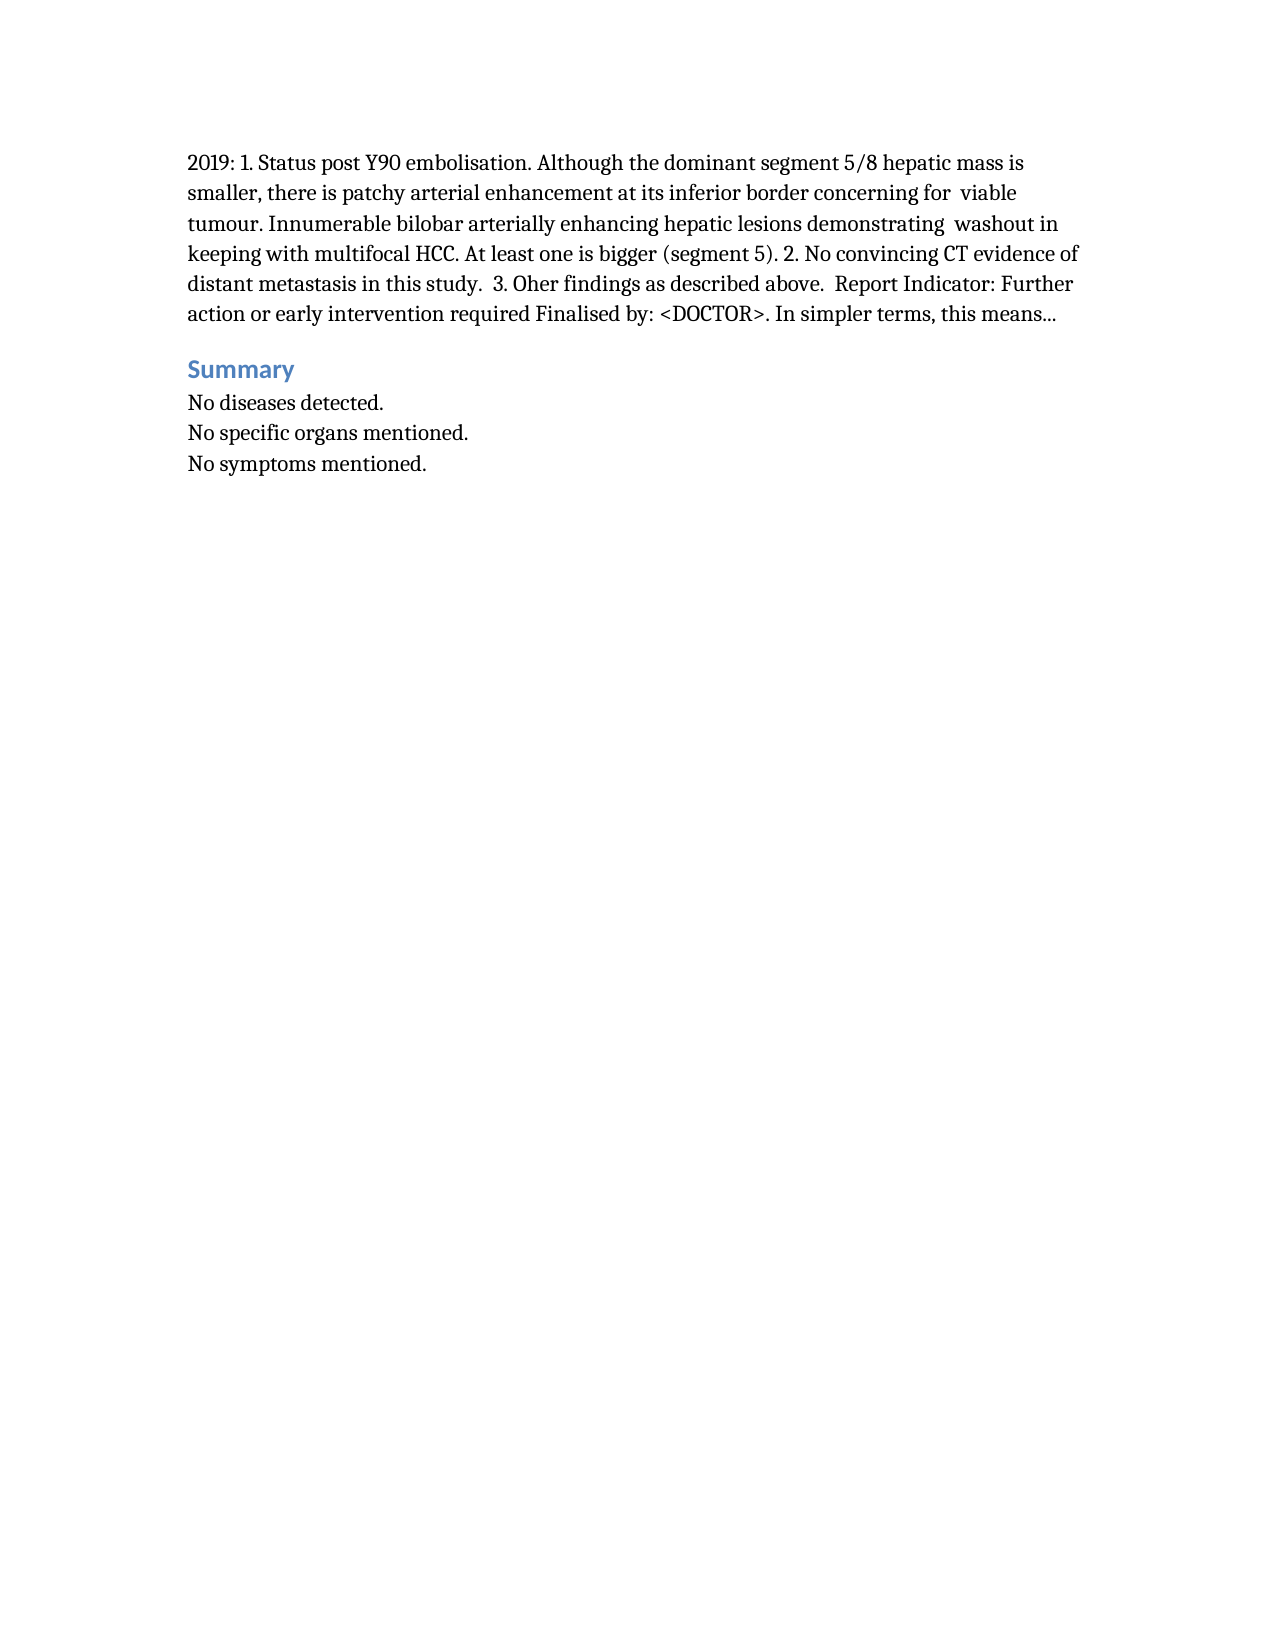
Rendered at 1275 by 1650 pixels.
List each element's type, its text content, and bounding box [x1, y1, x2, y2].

subtitle Summary [187, 352, 1087, 385]
text No diseases detected. No specific organs mentioned. No symptoms mentioned. [187, 390, 1087, 477]
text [187, 150, 1087, 327]
